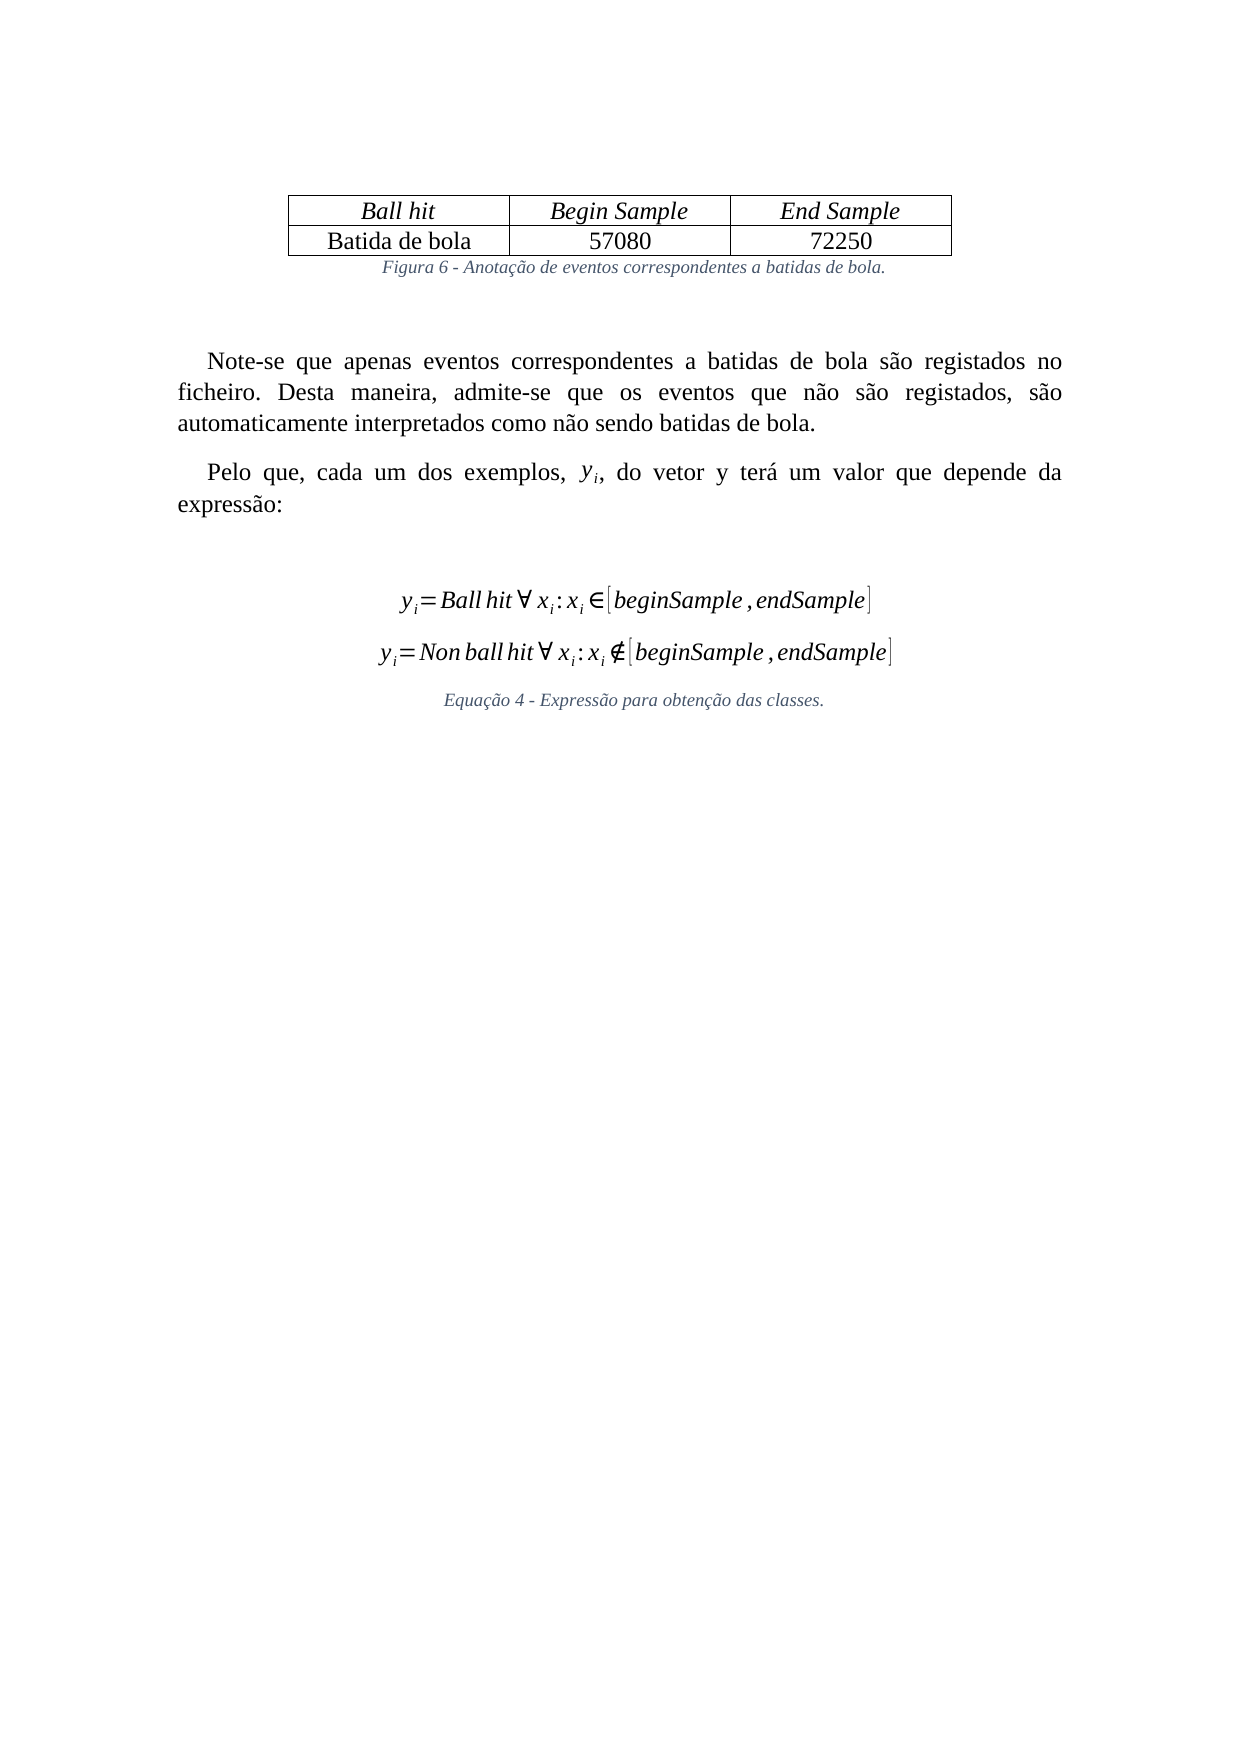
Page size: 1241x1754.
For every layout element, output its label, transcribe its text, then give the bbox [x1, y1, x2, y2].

table_header End Sample [731, 196, 951, 225]
text Pelo que, cada um dos exemplos, , do vetor y terá um valor que depende da expressão: [177, 456, 1063, 518]
table_cell 72250 [731, 226, 951, 255]
table_cell 57080 [510, 226, 730, 255]
table_header Begin Sample [510, 196, 730, 225]
text Note-se que apenas eventos correspondentes a batidas de bola são registados no ficheiro. Desta maneira, admite-se que os eventos que não são registados, são automaticamente interpretados como não sendo batidas de bola. [177, 346, 1063, 437]
table_cell Batida de bola [289, 226, 509, 255]
table_header Ball hit [289, 196, 509, 225]
